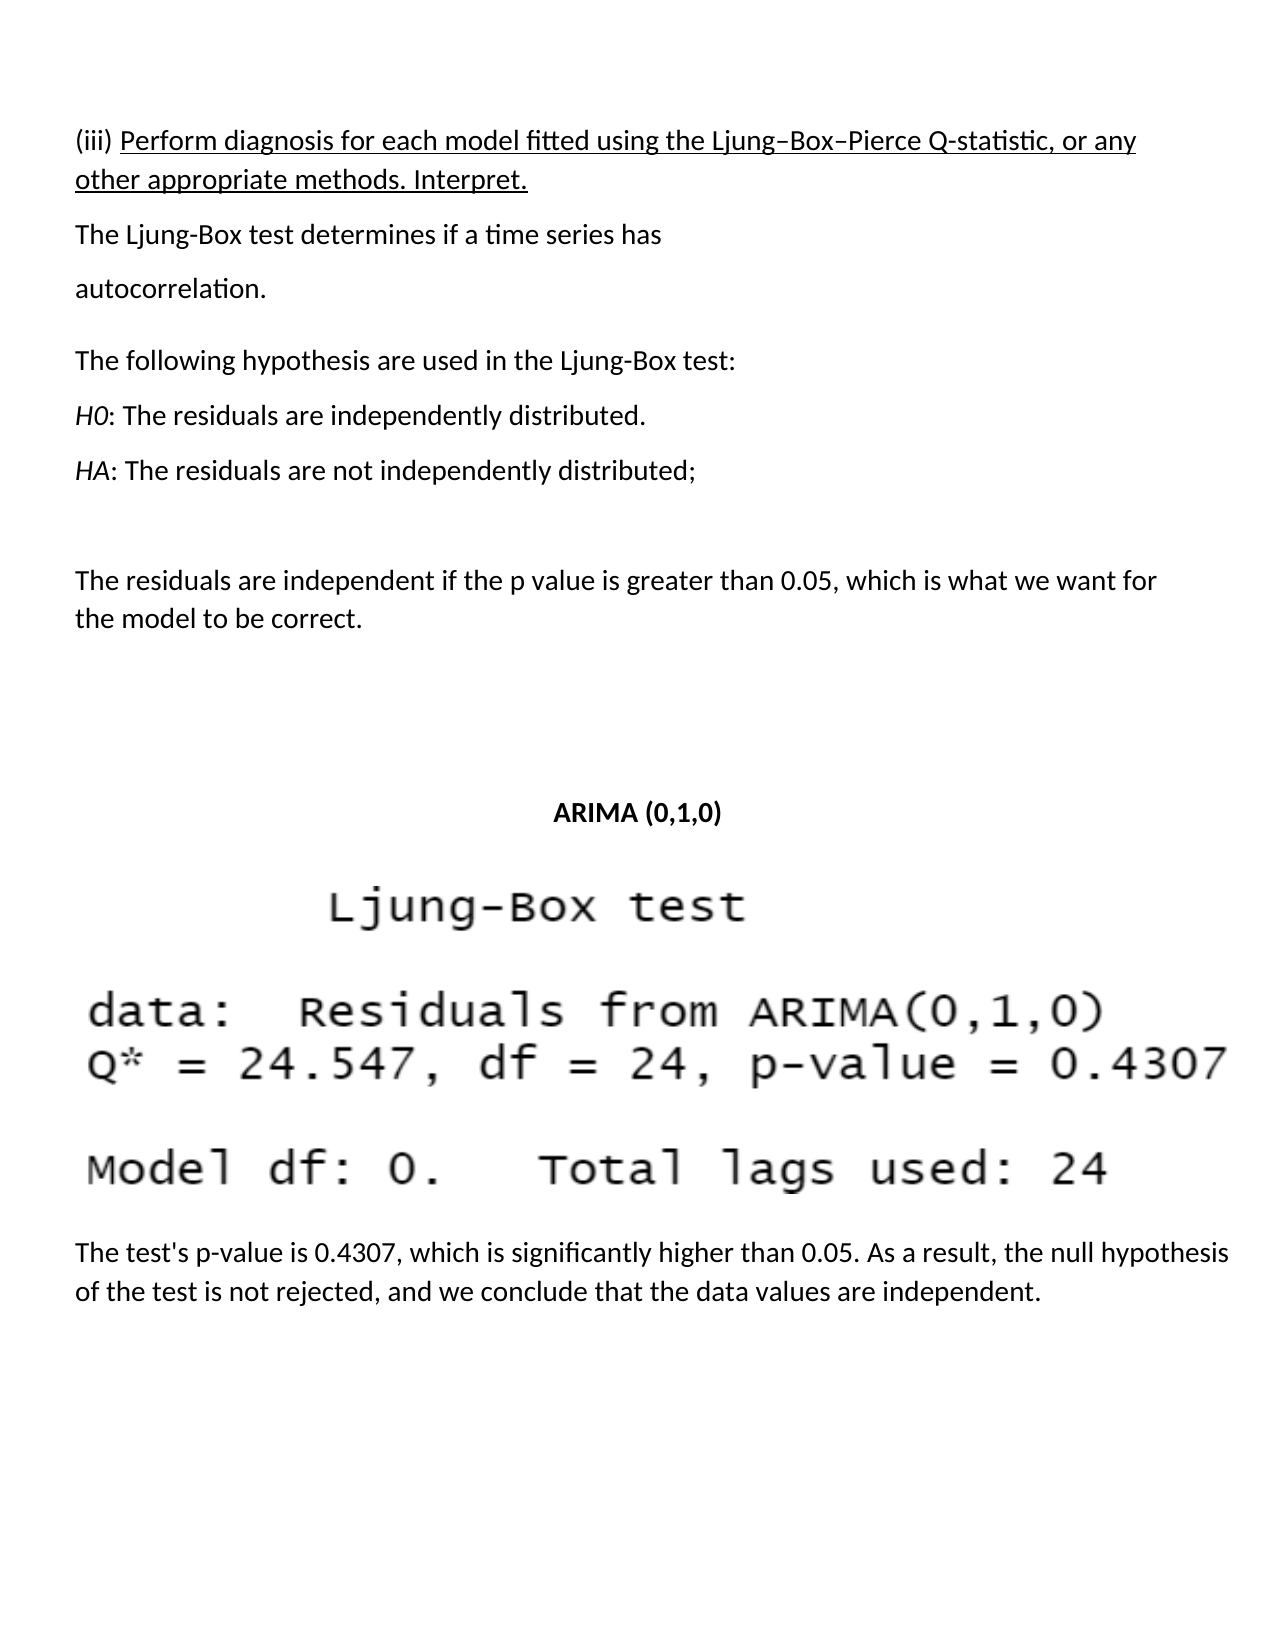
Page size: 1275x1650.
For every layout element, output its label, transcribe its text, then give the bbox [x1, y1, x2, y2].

text The test's p-value is 0.4307, which is significantly higher than 0.05. As a result, the null hypothesis of the test is not rejected, and we conclude that the data values are independent. [75, 1234, 1258, 1308]
text The following hypothesis are used in the Ljung-Box test: [75, 342, 811, 377]
list Perform diagnosis for each model fitted using the Ljung–Box–Pierce Q-statistic, or any other appropriate methods. Interpret. [75, 122, 1138, 196]
text H0: The residuals are independently distributed. [75, 397, 1258, 432]
subtitle ARIMA (0,1,0) [208, 794, 1067, 829]
text The Ljung-Box test determines if a time series has autocorrelation. [75, 216, 811, 306]
text HA: The residuals are not independently distributed; [75, 452, 1258, 487]
text The residuals are independent if the p value is greater than 0.05, which is what we want for the model to be correct. [75, 562, 1194, 636]
picture [87, 886, 1229, 1194]
